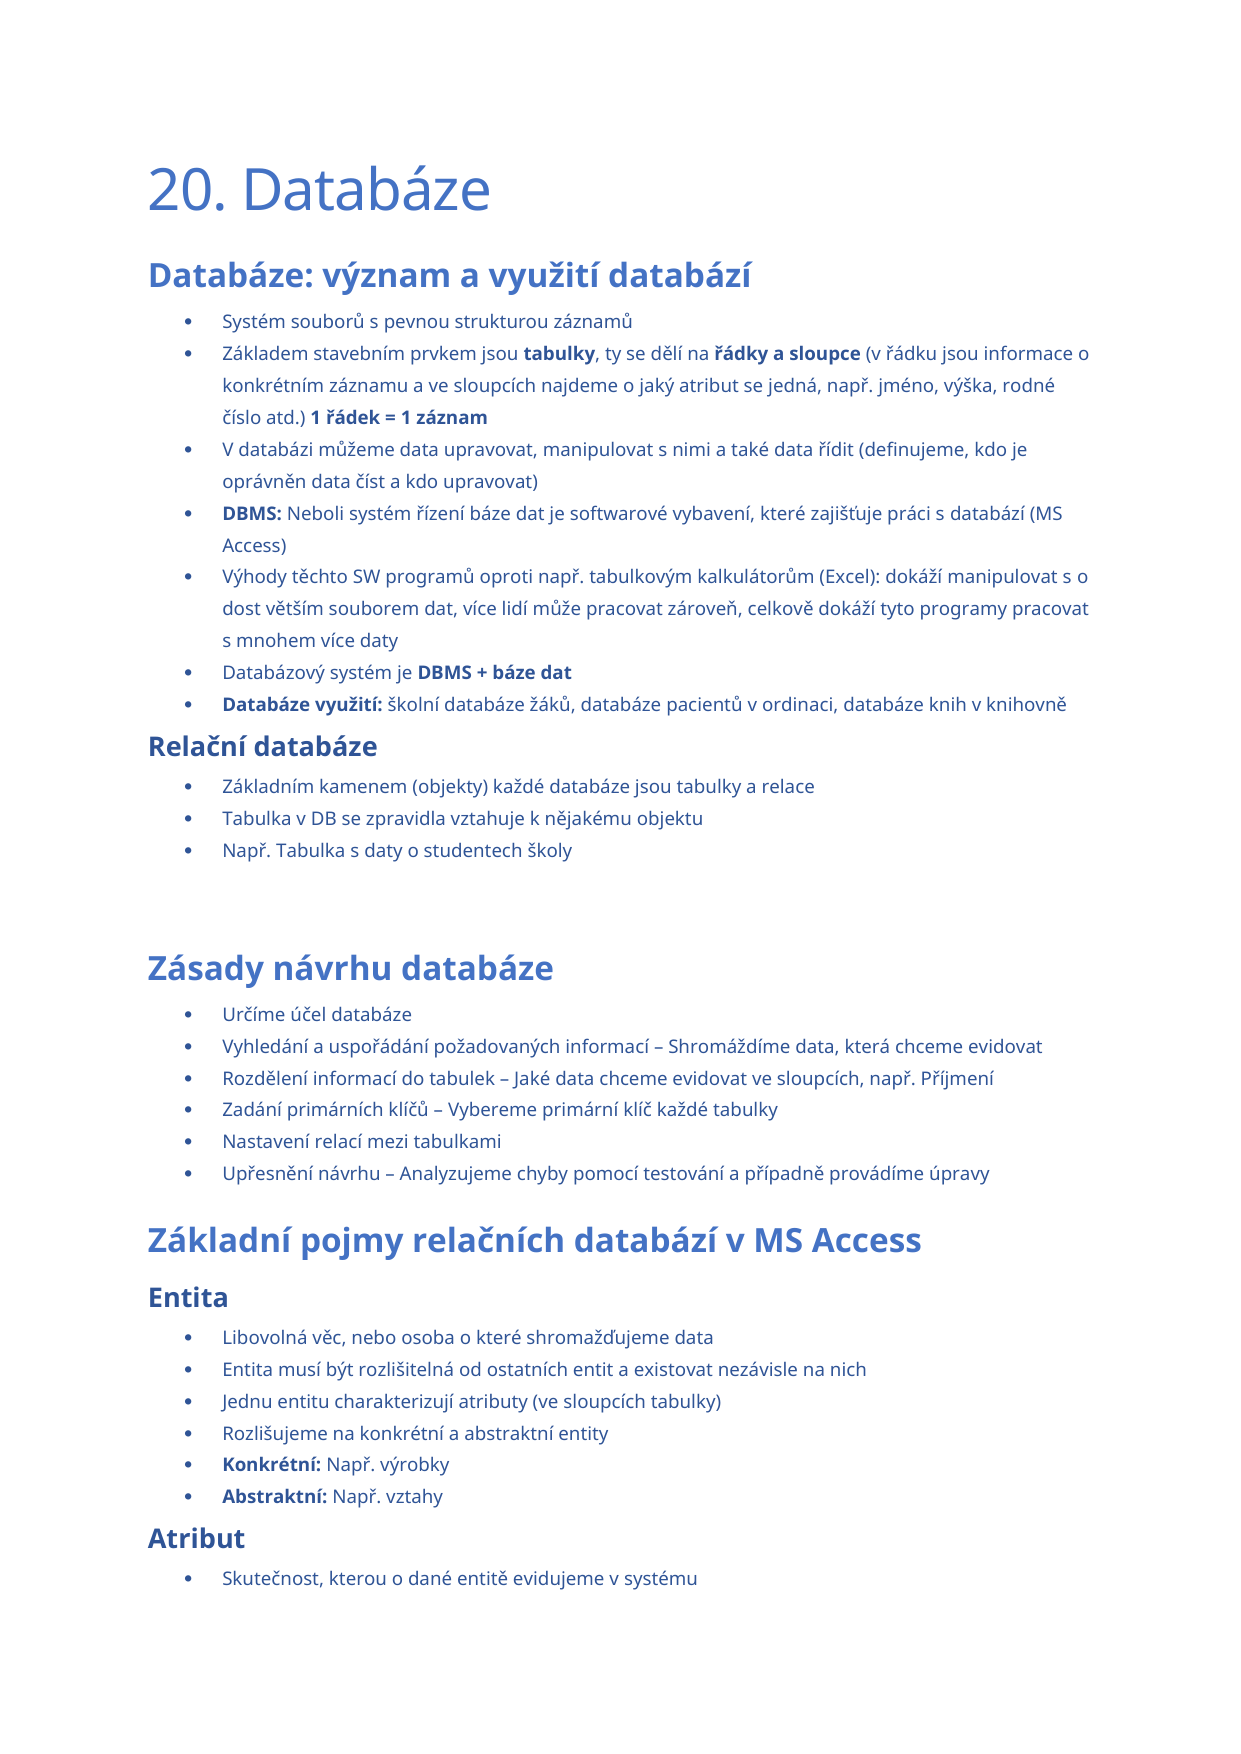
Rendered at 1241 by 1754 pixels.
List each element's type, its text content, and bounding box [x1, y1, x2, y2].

text 20. Databáze [148, 148, 1093, 227]
text Zadání primárních klíčů – Vybereme primární klíč každé tabulky [185, 1097, 1093, 1122]
text Vyhledání a uspořádání požadovaných informací – Shromáždíme data, která chceme evidovat [185, 1033, 1093, 1058]
subtitle Relační databáze [148, 727, 1093, 764]
text Skutečnost, kterou o dané entitě evidujeme v systému [185, 1566, 1093, 1591]
text Základem stavebním prvkem jsou tabulky, ty se dělí na řádky a sloupce (v řádku jsou informace o konkrétním záznamu a ve sloupcích najdeme o jaký atribut se jedná, např. jméno, výška, rodné číslo atd.) 1 řádek = 1 záznam [185, 341, 1093, 430]
text Libovolná věc, nebo osoba o které shromažďujeme data [185, 1324, 1093, 1350]
text Rozlišujeme na konkrétní a abstraktní entity [185, 1420, 1093, 1445]
text Entita musí být rozlišitelná od ostatních entit a existovat nezávisle na nich [185, 1356, 1093, 1382]
text Nastavení relací mezi tabulkami [185, 1128, 1093, 1154]
text Např. Tabulka s daty o studentech školy [185, 837, 1093, 863]
text Tabulka v DB se zpravidla vztahuje k nějakému objektu [185, 805, 1093, 831]
text Rozdělení informací do tabulek – Jaké data chceme evidovat ve sloupcích, např. Příjmení [185, 1065, 1093, 1090]
text Abstraktní: Např. vztahy [185, 1484, 1093, 1509]
text Určíme účel databáze [185, 1001, 1093, 1027]
subtitle Základní pojmy relačních databází v MS Access [148, 1217, 1093, 1263]
subtitle Zásady návrhu databáze [148, 944, 1093, 990]
subtitle Entita [148, 1278, 1093, 1315]
text Upřesnění návrhu – Analyzujeme chyby pomocí testování a případně provádíme úpravy [185, 1160, 1093, 1186]
text DBMS: Neboli systém řízení báze dat je softwarové vybavení, které zajišťuje práci s databází (MS Access) [185, 500, 1093, 557]
text Databáze využití: školní databáze žáků, databáze pacientů v ordinaci, databáze knih v knihovně [185, 691, 1093, 717]
text V databázi můžeme data upravovat, manipulovat s nimi a také data řídit (definujeme, kdo je oprávněn data číst a kdo upravovat) [185, 436, 1093, 494]
subtitle Atribut [148, 1520, 1093, 1557]
text Systém souborů s pevnou strukturou záznamů [185, 309, 1093, 334]
subtitle Databáze: význam a využití databází [148, 252, 1093, 297]
text Základním kamenem (objekty) každé databáze jsou tabulky a relace [185, 773, 1093, 799]
text Výhody těchto SW programů oproti např. tabulkovým kalkulátorům (Excel): dokáží manipulovat s o dost větším souborem dat, více lidí může pracovat zároveň, celkově dokáží tyto programy pracovat s mnohem více daty [185, 564, 1093, 653]
text Konkrétní: Např. výrobky [185, 1452, 1093, 1477]
text Jednu entitu charakterizují atributy (ve sloupcích tabulky) [185, 1388, 1093, 1413]
text Databázový systém je DBMS + báze dat [185, 659, 1093, 685]
